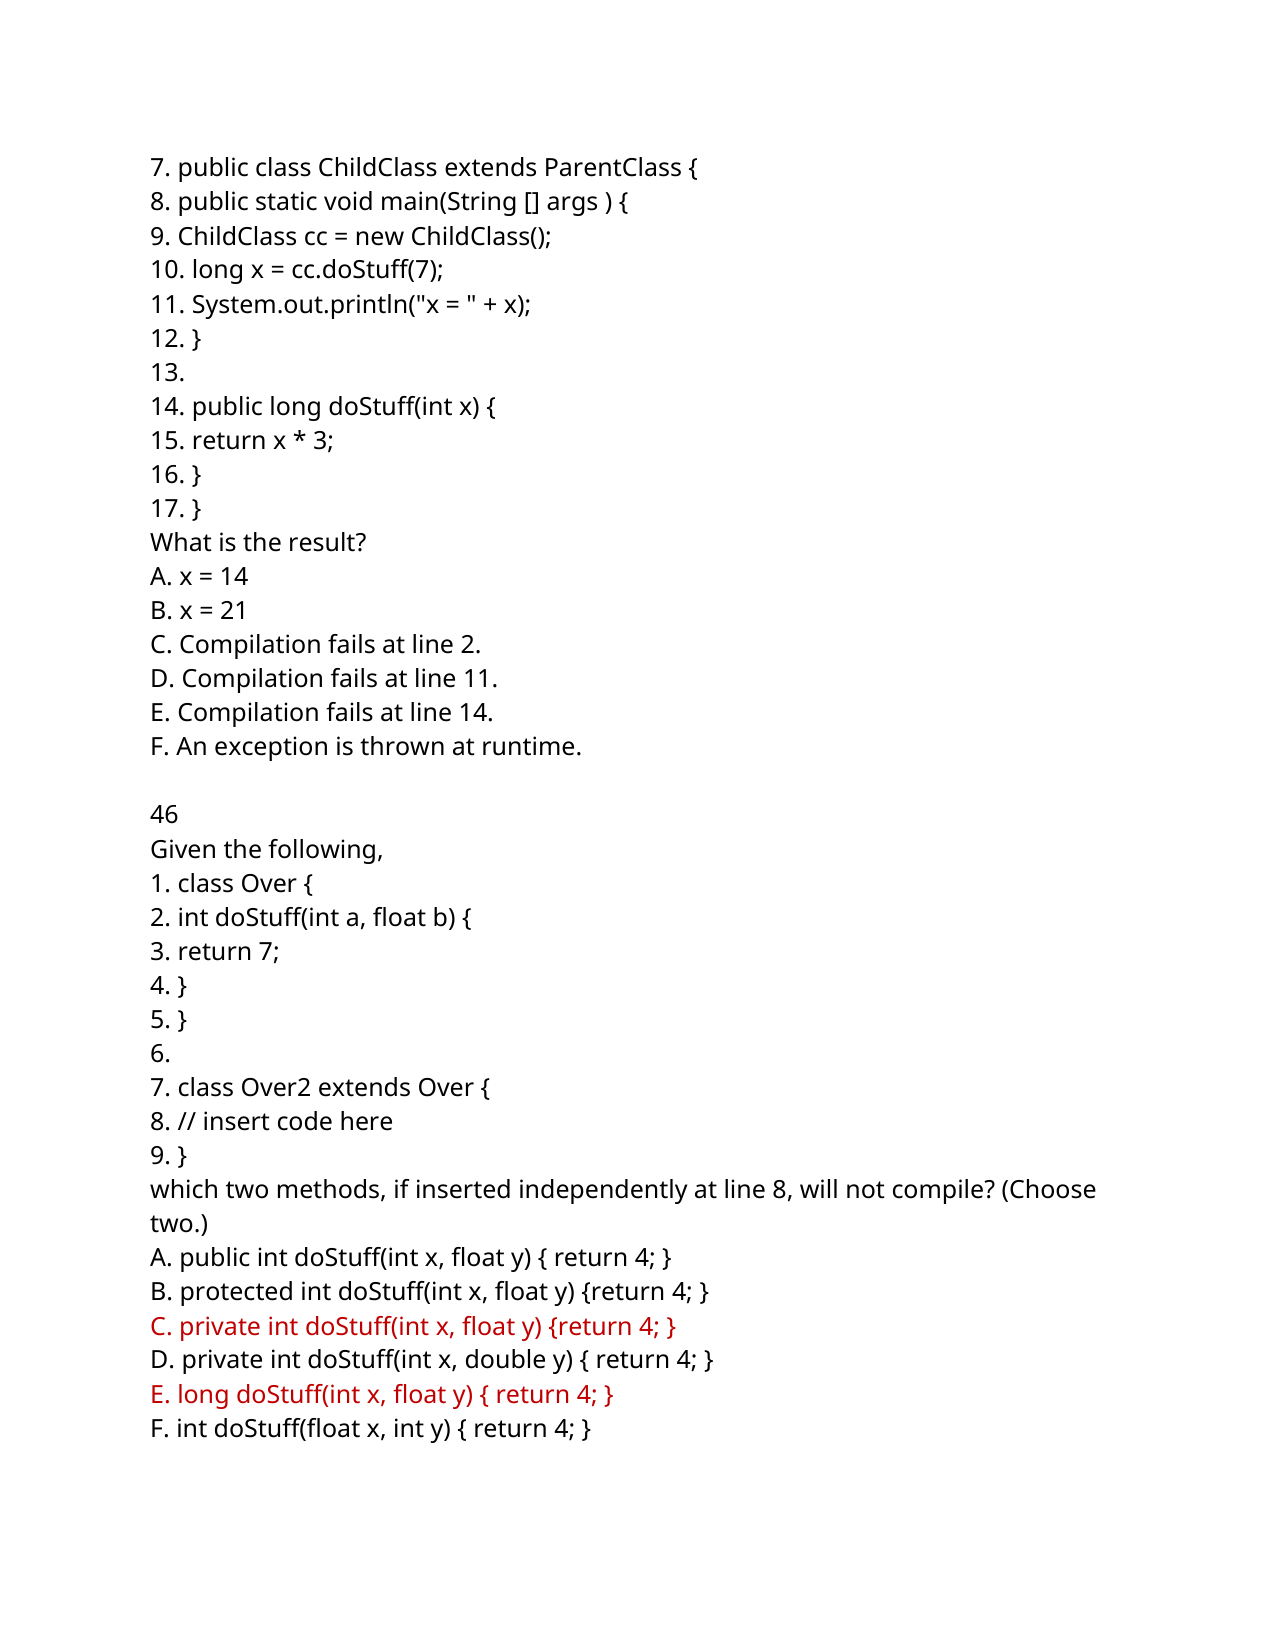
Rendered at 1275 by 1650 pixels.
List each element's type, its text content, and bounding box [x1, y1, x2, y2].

text 5. } [150, 1002, 1125, 1036]
text What is the result? [150, 525, 1125, 559]
text 14. public long doStuff(int x) { [150, 388, 1125, 422]
text 16. } [150, 457, 1125, 491]
text 15. return x * 3; [150, 422, 1125, 457]
text C. Compilation fails at line 2. [150, 627, 1125, 661]
text A. public int doStuff(int x, float y) { return 4; } [150, 1240, 1125, 1274]
text 6. [150, 1036, 1125, 1070]
text A. x = 14 [150, 559, 1125, 593]
text 9. ChildClass cc = new ChildClass(); [150, 218, 1125, 252]
text B. protected int doStuff(int x, float y) {return 4; } [150, 1274, 1125, 1308]
text E. long doStuff(int x, float y) { return 4; } [150, 1376, 1125, 1410]
text 2. int doStuff(int a, float b) { [150, 899, 1125, 933]
text 3. return 7; [150, 933, 1125, 967]
text B. x = 21 [150, 593, 1125, 627]
text F. int doStuff(float x, int y) { return 4; } [150, 1410, 1125, 1444]
text 13. [150, 354, 1125, 388]
text D. Compilation fails at line 11. [150, 661, 1125, 695]
text 8. public static void main(String [] args ) { [150, 184, 1125, 218]
text 9. } [150, 1138, 1125, 1172]
text D. private int doStuff(int x, double y) { return 4; } [150, 1342, 1125, 1376]
text 4. } [150, 967, 1125, 1002]
text 8. // insert code here [150, 1104, 1125, 1138]
text 17. } [150, 491, 1125, 525]
text 46 [150, 797, 1125, 831]
text Given the following, [150, 831, 1125, 865]
text 11. System.out.println("x = " + x); [150, 286, 1125, 320]
text C. private int doStuff(int x, float y) {return 4; } [150, 1308, 1125, 1342]
text 10. long x = cc.doStuff(7); [150, 252, 1125, 286]
text 1. class Over { [150, 865, 1125, 899]
text E. Compilation fails at line 14. [150, 695, 1125, 729]
text 12. } [150, 320, 1125, 354]
text F. An exception is thrown at runtime. [150, 729, 1125, 763]
text which two methods, if inserted independently at line 8, will not compile? (Choose two.) [150, 1172, 1125, 1240]
text 7. class Over2 extends Over { [150, 1070, 1125, 1104]
text 7. public class ChildClass extends ParentClass { [150, 150, 1125, 184]
